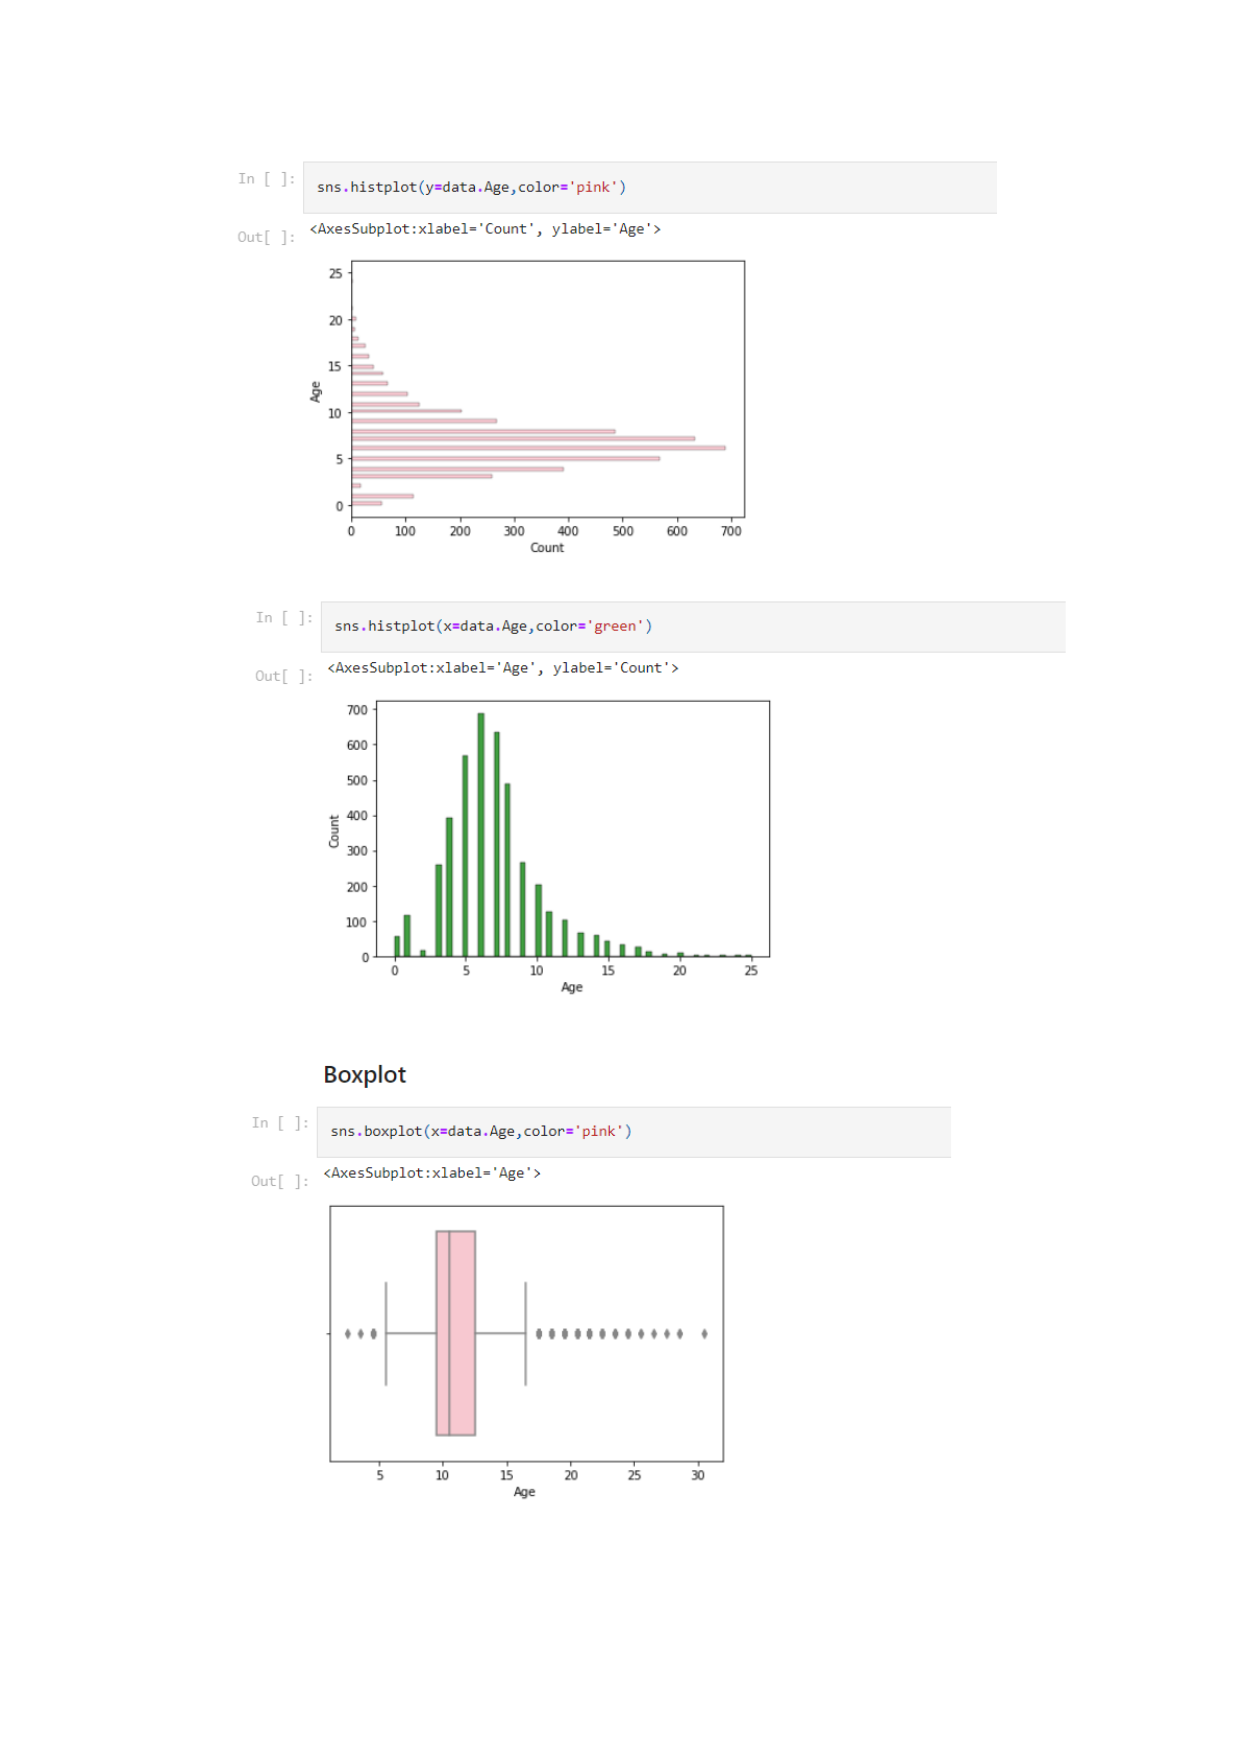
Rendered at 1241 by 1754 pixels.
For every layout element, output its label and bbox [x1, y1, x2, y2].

picture [225, 591, 1066, 1026]
picture [225, 1043, 952, 1516]
picture [225, 150, 997, 573]
